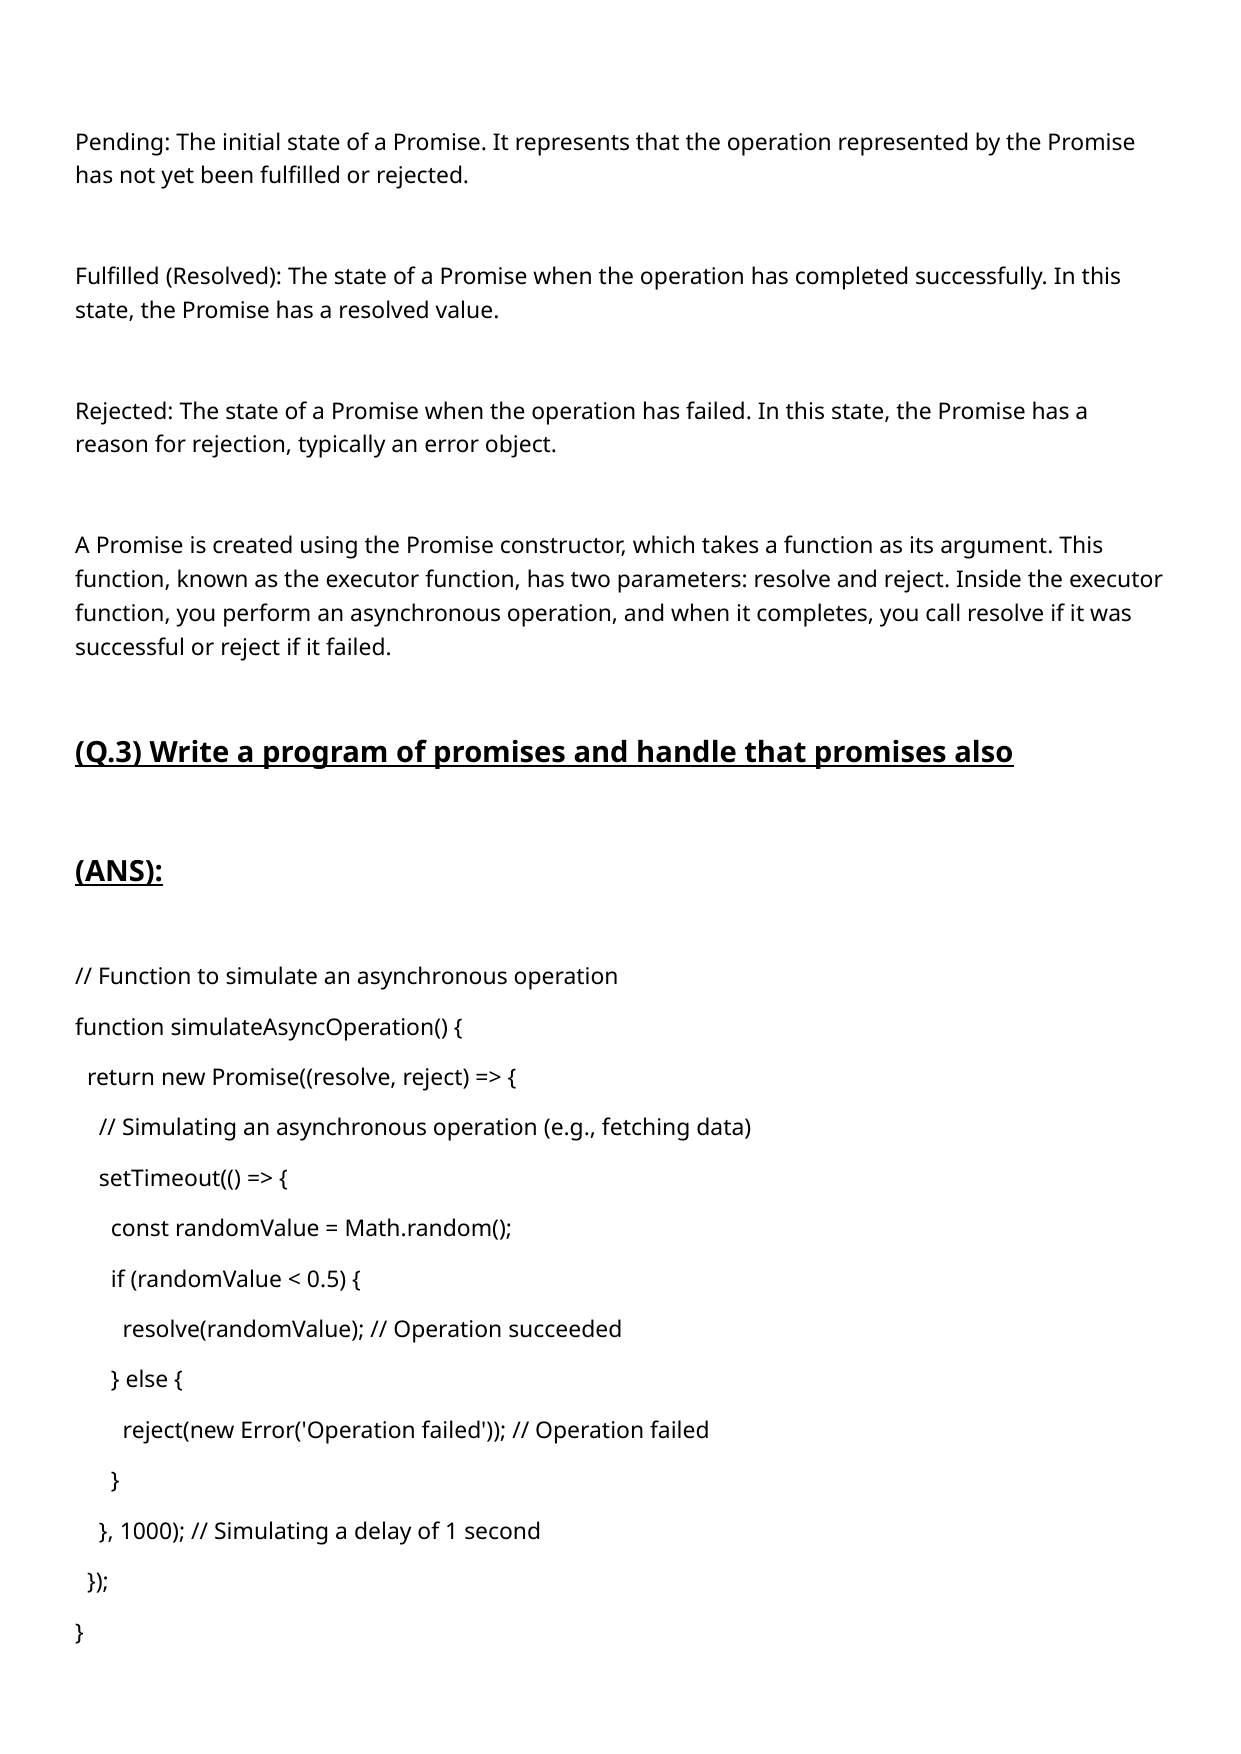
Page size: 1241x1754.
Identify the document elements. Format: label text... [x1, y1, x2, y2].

text (ANS): [75, 850, 1165, 890]
text const randomValue = Math.random(); [75, 1212, 1165, 1243]
text }, 1000); // Simulating a delay of 1 second [75, 1515, 1165, 1546]
text Pending: The initial state of a Promise. It represents that the operation represented by the Promise has not yet been fulfilled or rejected. [75, 125, 1165, 190]
text return new Promise((resolve, reject) => { [75, 1061, 1165, 1092]
text Fulfilled (Resolved): The state of a Promise when the operation has completed successfully. In this state, the Promise has a resolved value. [75, 260, 1165, 325]
text A Promise is created using the Promise constructor, which takes a function as its argument. This function, known as the executor function, has two parameters: resolve and reject. Inside the executor function, you perform an asynchronous operation, and when it completes, you call resolve if it was successful or reject if it failed. [75, 529, 1165, 662]
text resolve(randomValue); // Operation succeeded [75, 1313, 1165, 1344]
text reject(new Error('Operation failed')); // Operation failed [75, 1414, 1165, 1445]
text setTimeout(() => { [75, 1162, 1165, 1193]
text } else { [75, 1363, 1165, 1395]
text Rejected: The state of a Promise when the operation has failed. In this state, the Promise has a reason for rejection, typically an error object. [75, 394, 1165, 459]
text if (randomValue < 0.5) { [75, 1263, 1165, 1294]
text // Simulating an asynchronous operation (e.g., fetching data) [75, 1111, 1165, 1143]
text } [75, 1464, 1165, 1496]
text function simulateAsyncOperation() { [75, 1011, 1165, 1042]
text (Q.3) Write a program of promises and handle that promises also [75, 731, 1165, 771]
text }); [75, 1565, 1165, 1596]
text } [75, 1616, 1165, 1647]
text // Function to simulate an asynchronous operation [75, 960, 1165, 991]
